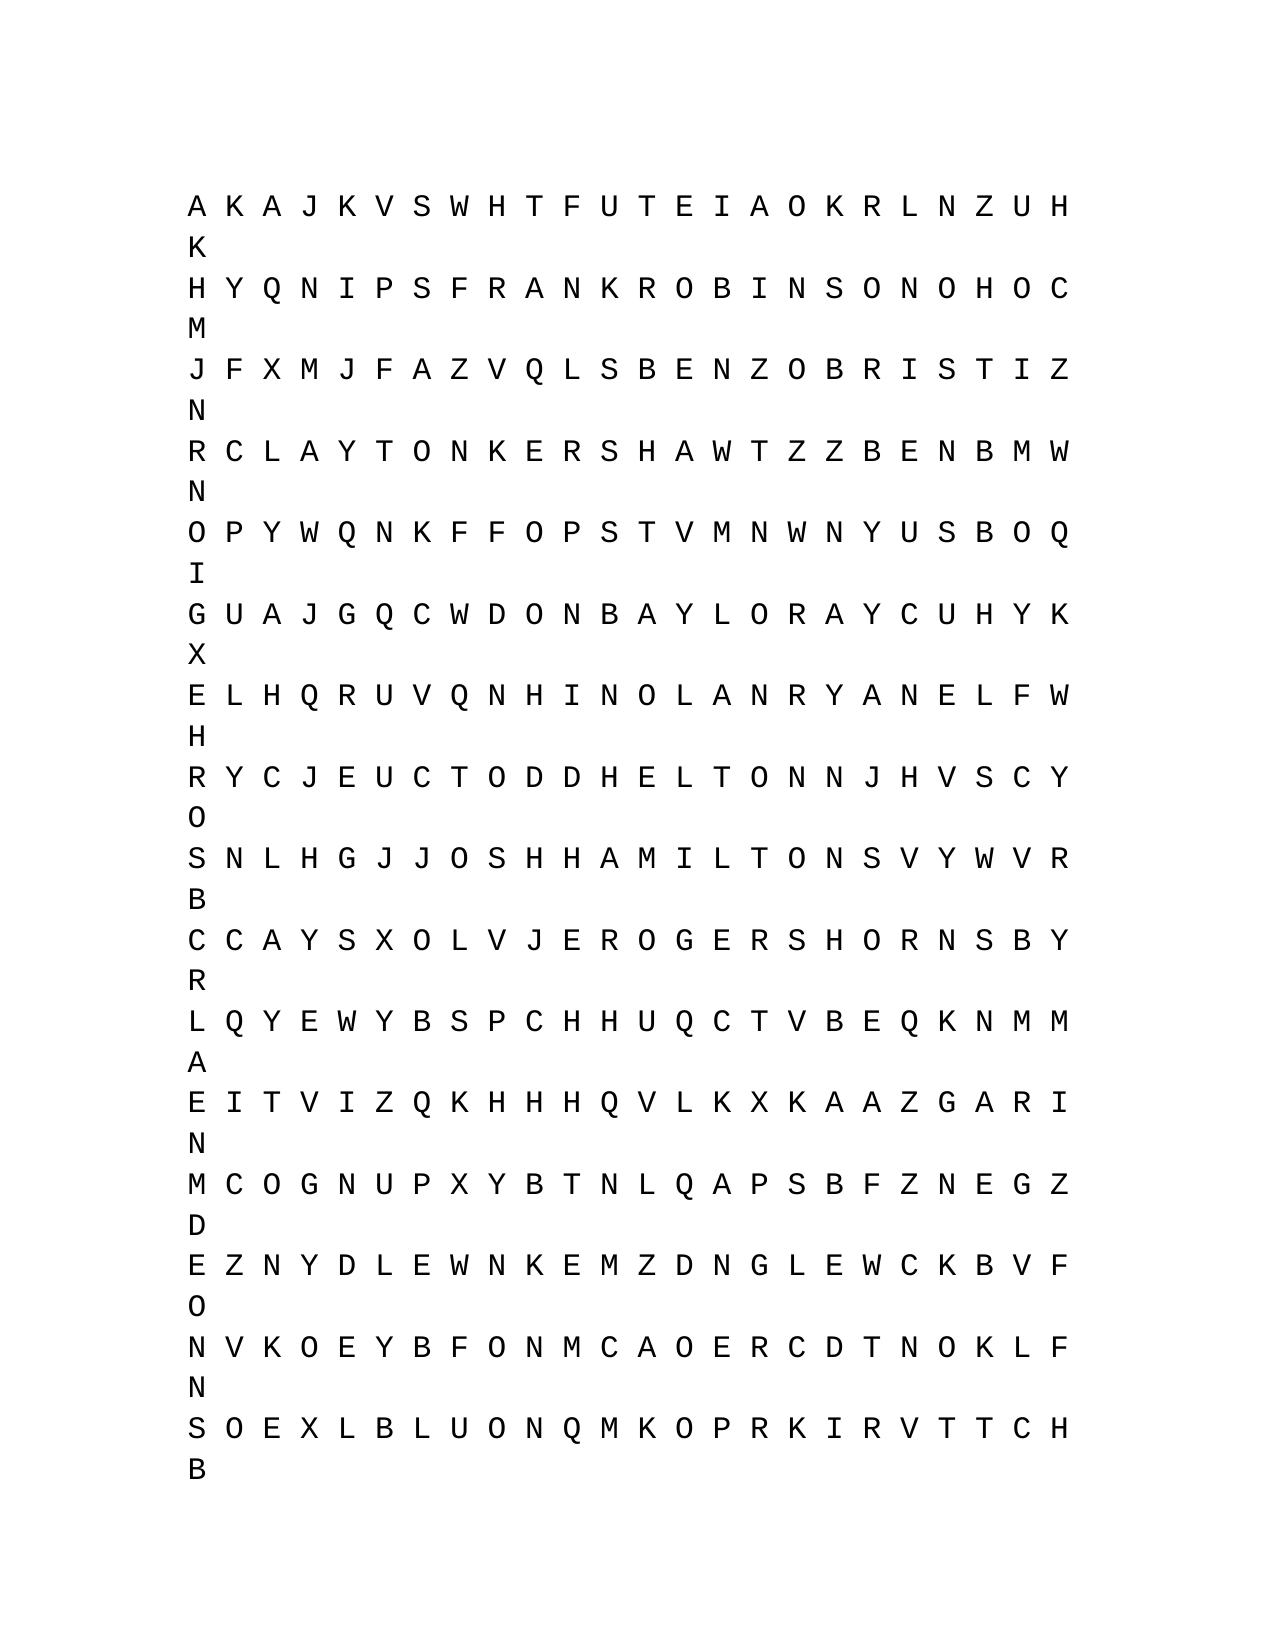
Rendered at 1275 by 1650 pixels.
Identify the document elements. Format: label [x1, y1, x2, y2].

text [187, 150, 1087, 1489]
